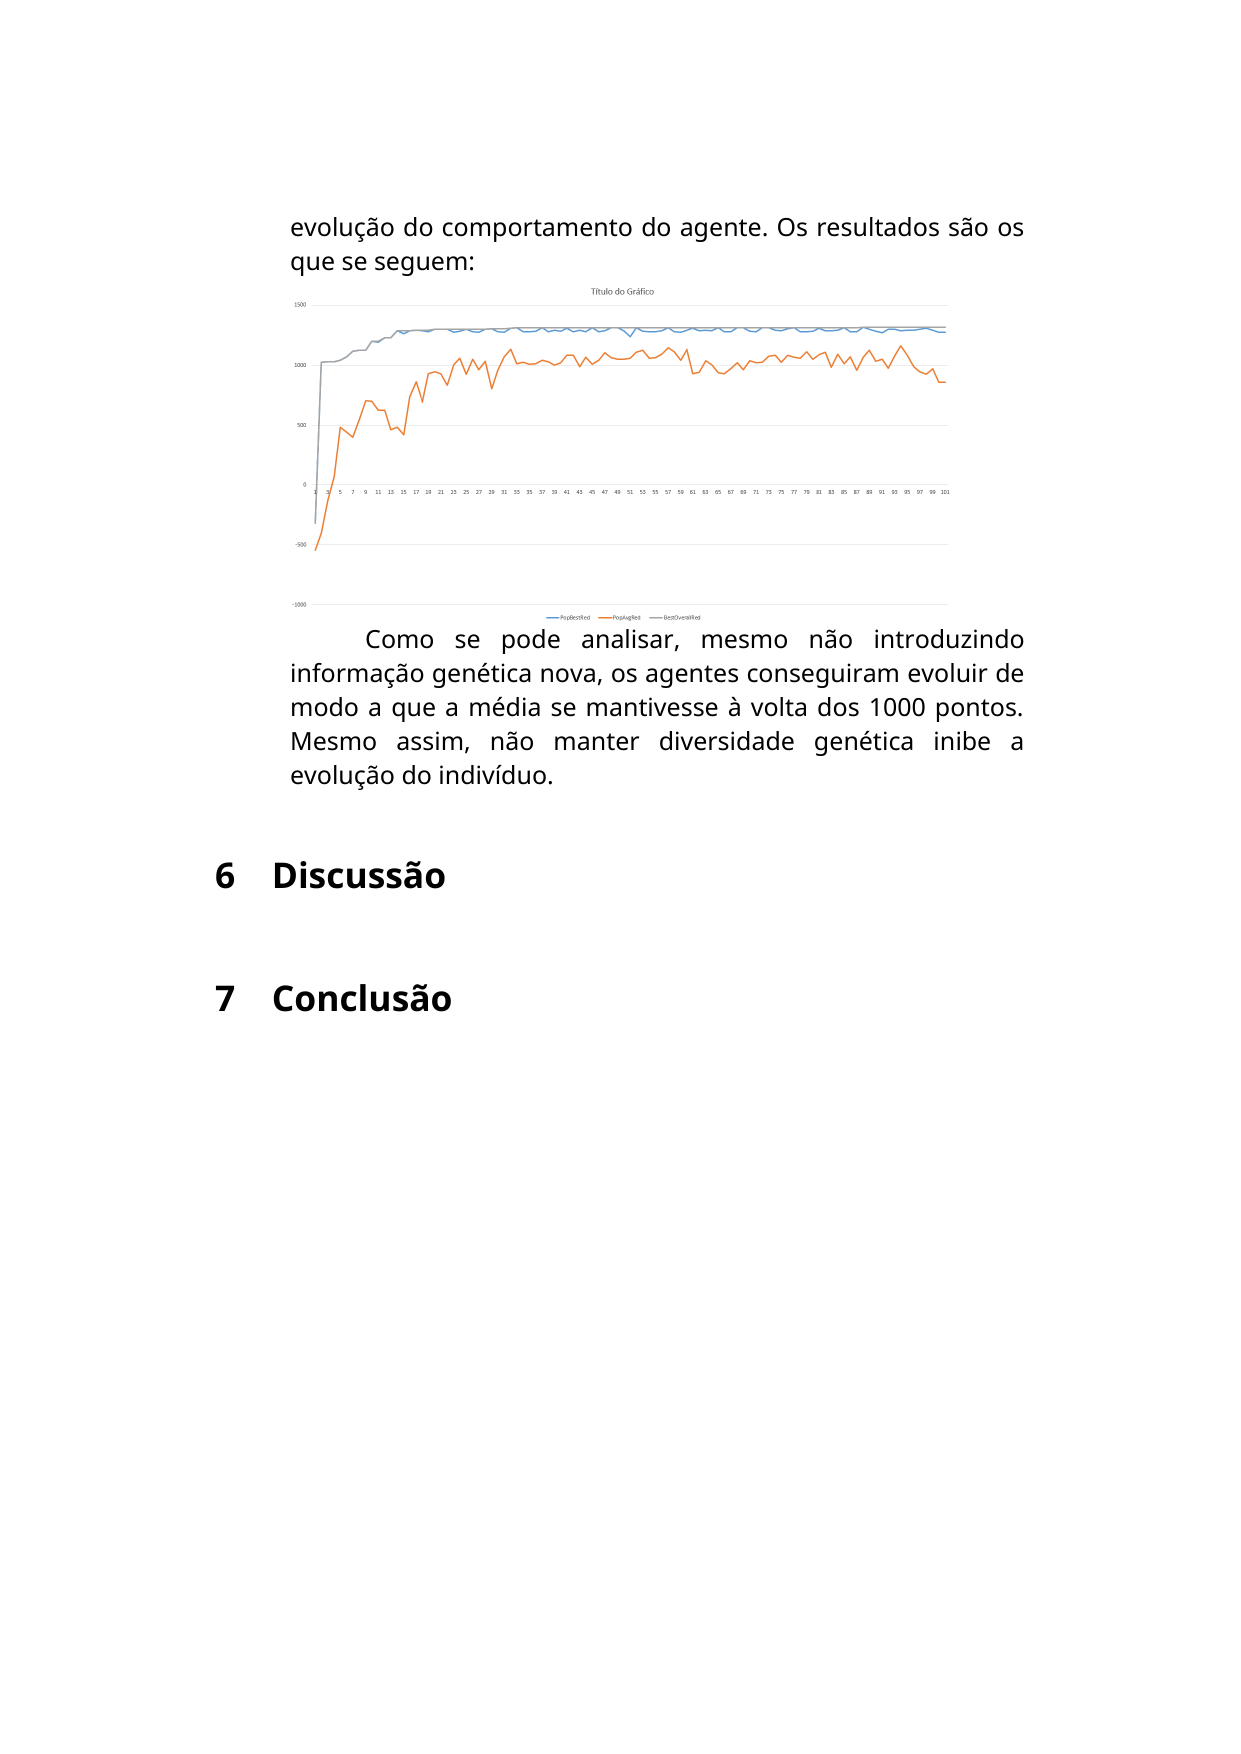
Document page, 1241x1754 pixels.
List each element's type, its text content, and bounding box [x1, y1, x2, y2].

subtitle Discussão [215, 851, 1025, 899]
picture [289, 282, 951, 622]
subtitle Conclusão [215, 973, 1025, 1022]
